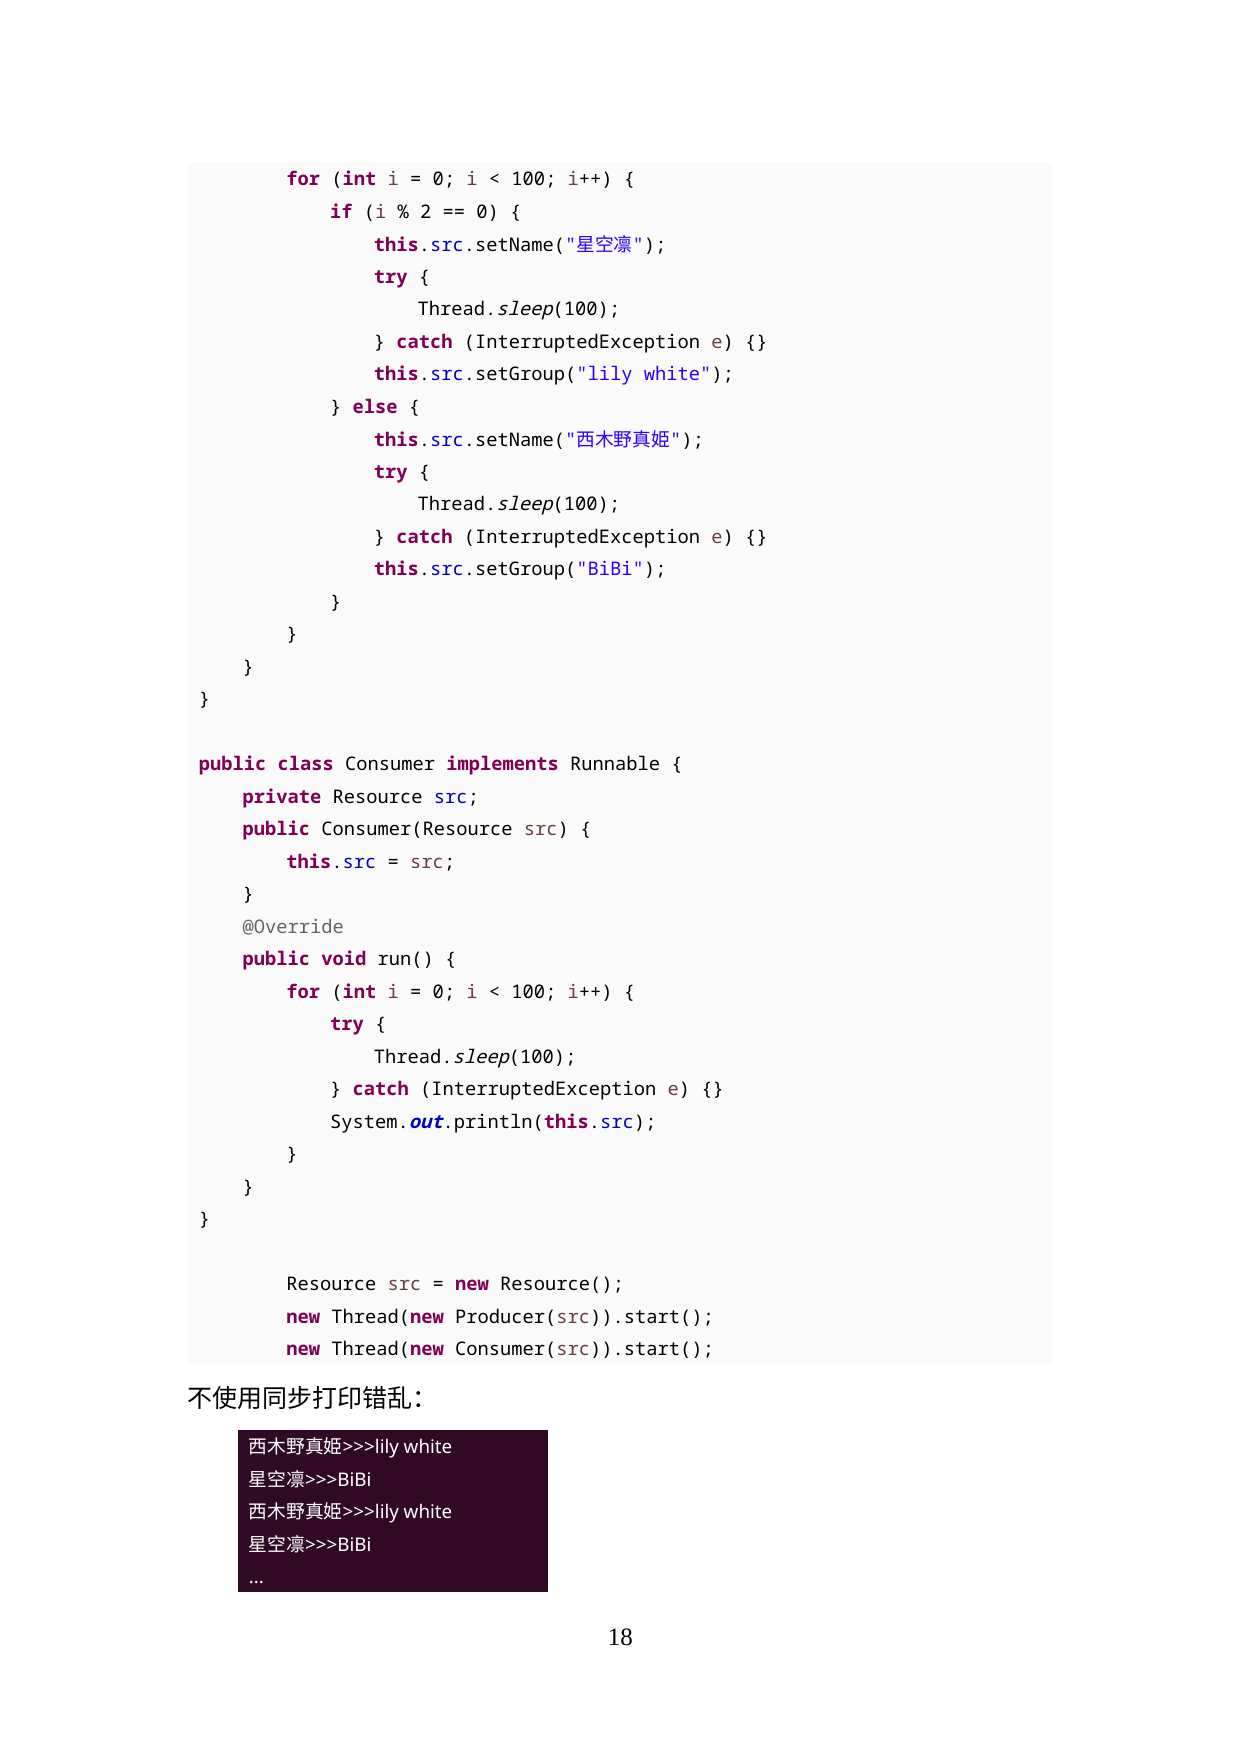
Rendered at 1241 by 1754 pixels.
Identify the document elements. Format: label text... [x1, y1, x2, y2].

text 不使用同步打印错乱： [187, 1364, 1053, 1429]
table_header 西木野真姫>>>lily white 星空凛>>>BiBi 西木野真姫>>>lily white 星空凛>>>BiBi ... [238, 1430, 548, 1592]
